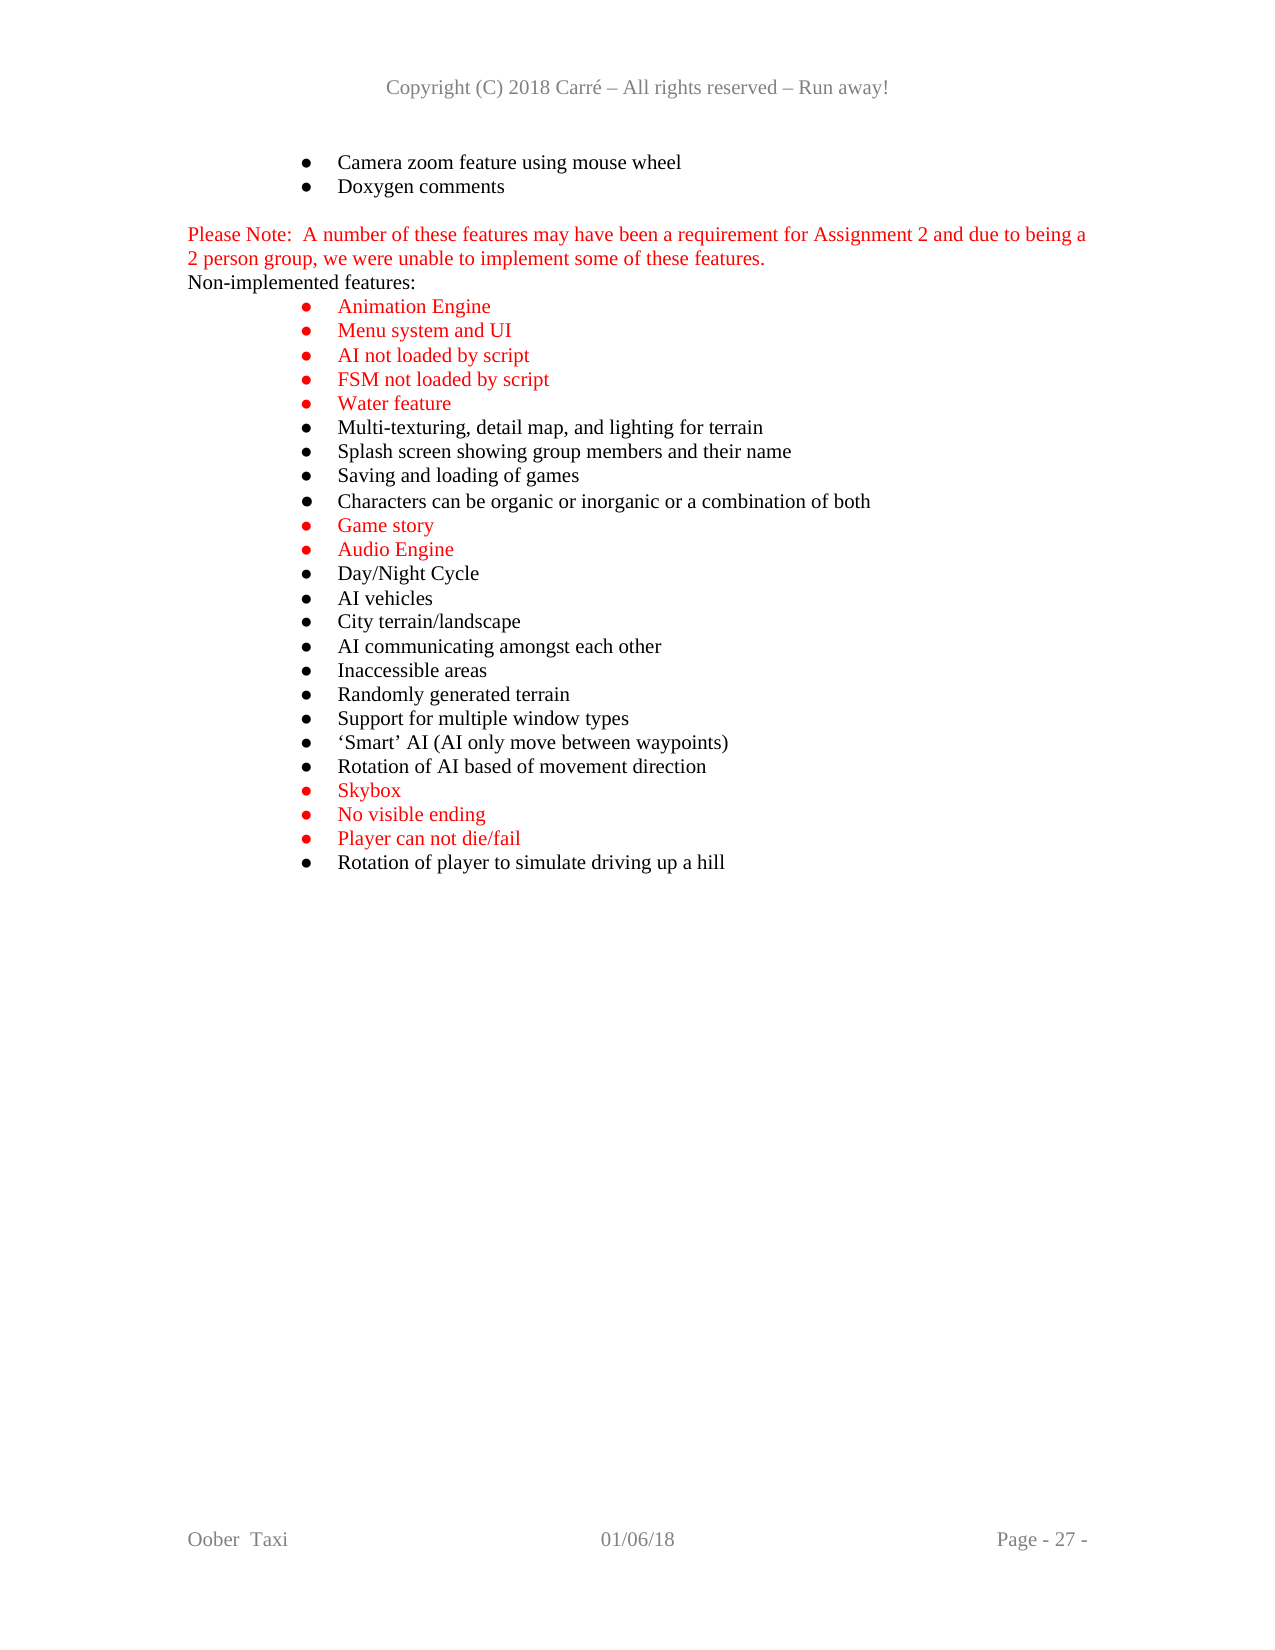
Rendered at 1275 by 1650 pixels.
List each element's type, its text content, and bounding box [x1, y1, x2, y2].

list Support for multiple window types [300, 706, 1087, 730]
list Inaccessible areas [300, 658, 1087, 682]
list Day/Night Cycle [300, 561, 1087, 585]
text Please Note: A number of these features may have been a requirement for Assignment 2 and due to being a 2 person group, we were unable to implement some of these features. [187, 222, 1087, 270]
list Camera zoom feature using mouse wheel [300, 150, 1087, 174]
list Menu system and UI [300, 318, 1087, 342]
list Saving and loading of games [300, 463, 1087, 487]
list Audio Engine [300, 537, 1087, 561]
list Multi-texturing, detail map, and lighting for terrain [300, 415, 1087, 439]
list AI not loaded by script [300, 342, 1087, 367]
list AI communicating amongst each other [300, 633, 1087, 658]
list Randomly generated terrain [300, 682, 1087, 706]
list Rotation of AI based of movement direction [300, 754, 1087, 778]
list Animation Engine [300, 294, 1087, 318]
list FSM not loaded by script [300, 367, 1087, 391]
list No visible ending [300, 802, 1087, 826]
list Doxygen comments [300, 174, 1087, 198]
list City terrain/landscape [300, 609, 1087, 633]
list Game story [300, 513, 1087, 537]
list AI vehicles [300, 585, 1087, 609]
list ‘Smart’ AI (AI only move between waypoints) [300, 730, 1087, 754]
text Non-implemented features: [187, 270, 1087, 294]
list Skybox [300, 778, 1087, 802]
list Splash screen showing group members and their name [300, 439, 1087, 463]
list Characters can be organic or inorganic or a combination of both [300, 487, 1087, 513]
list Player can not die/fail [300, 826, 1087, 850]
list Water feature [300, 391, 1087, 415]
list Rotation of player to simulate driving up a hill [300, 850, 1087, 874]
